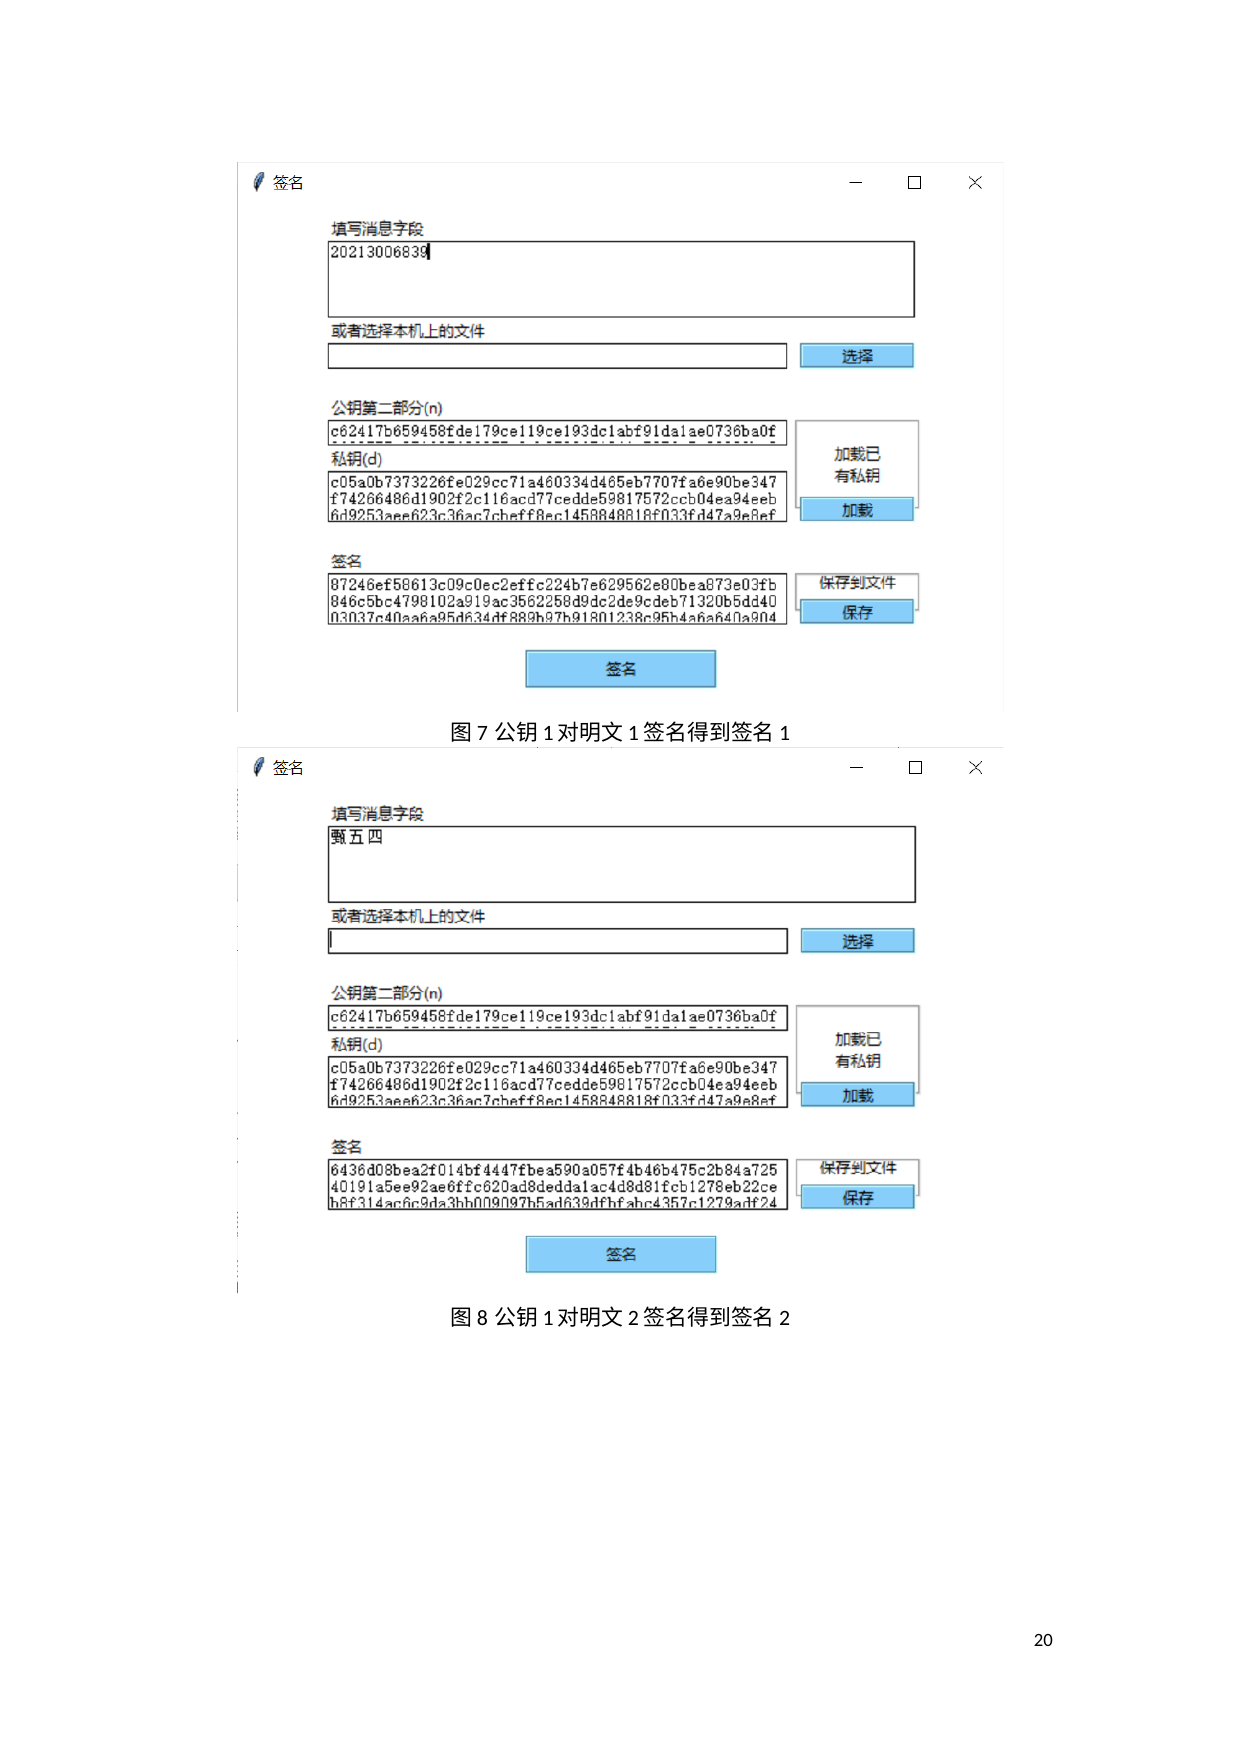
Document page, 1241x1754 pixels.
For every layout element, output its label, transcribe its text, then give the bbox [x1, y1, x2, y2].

text 图7 公钥1对明文1签名得到签名1 [187, 714, 1053, 747]
picture [237, 162, 1004, 712]
text 图8 公钥1对明文2签名得到签名2 [187, 1299, 1053, 1332]
picture [237, 747, 1004, 1295]
